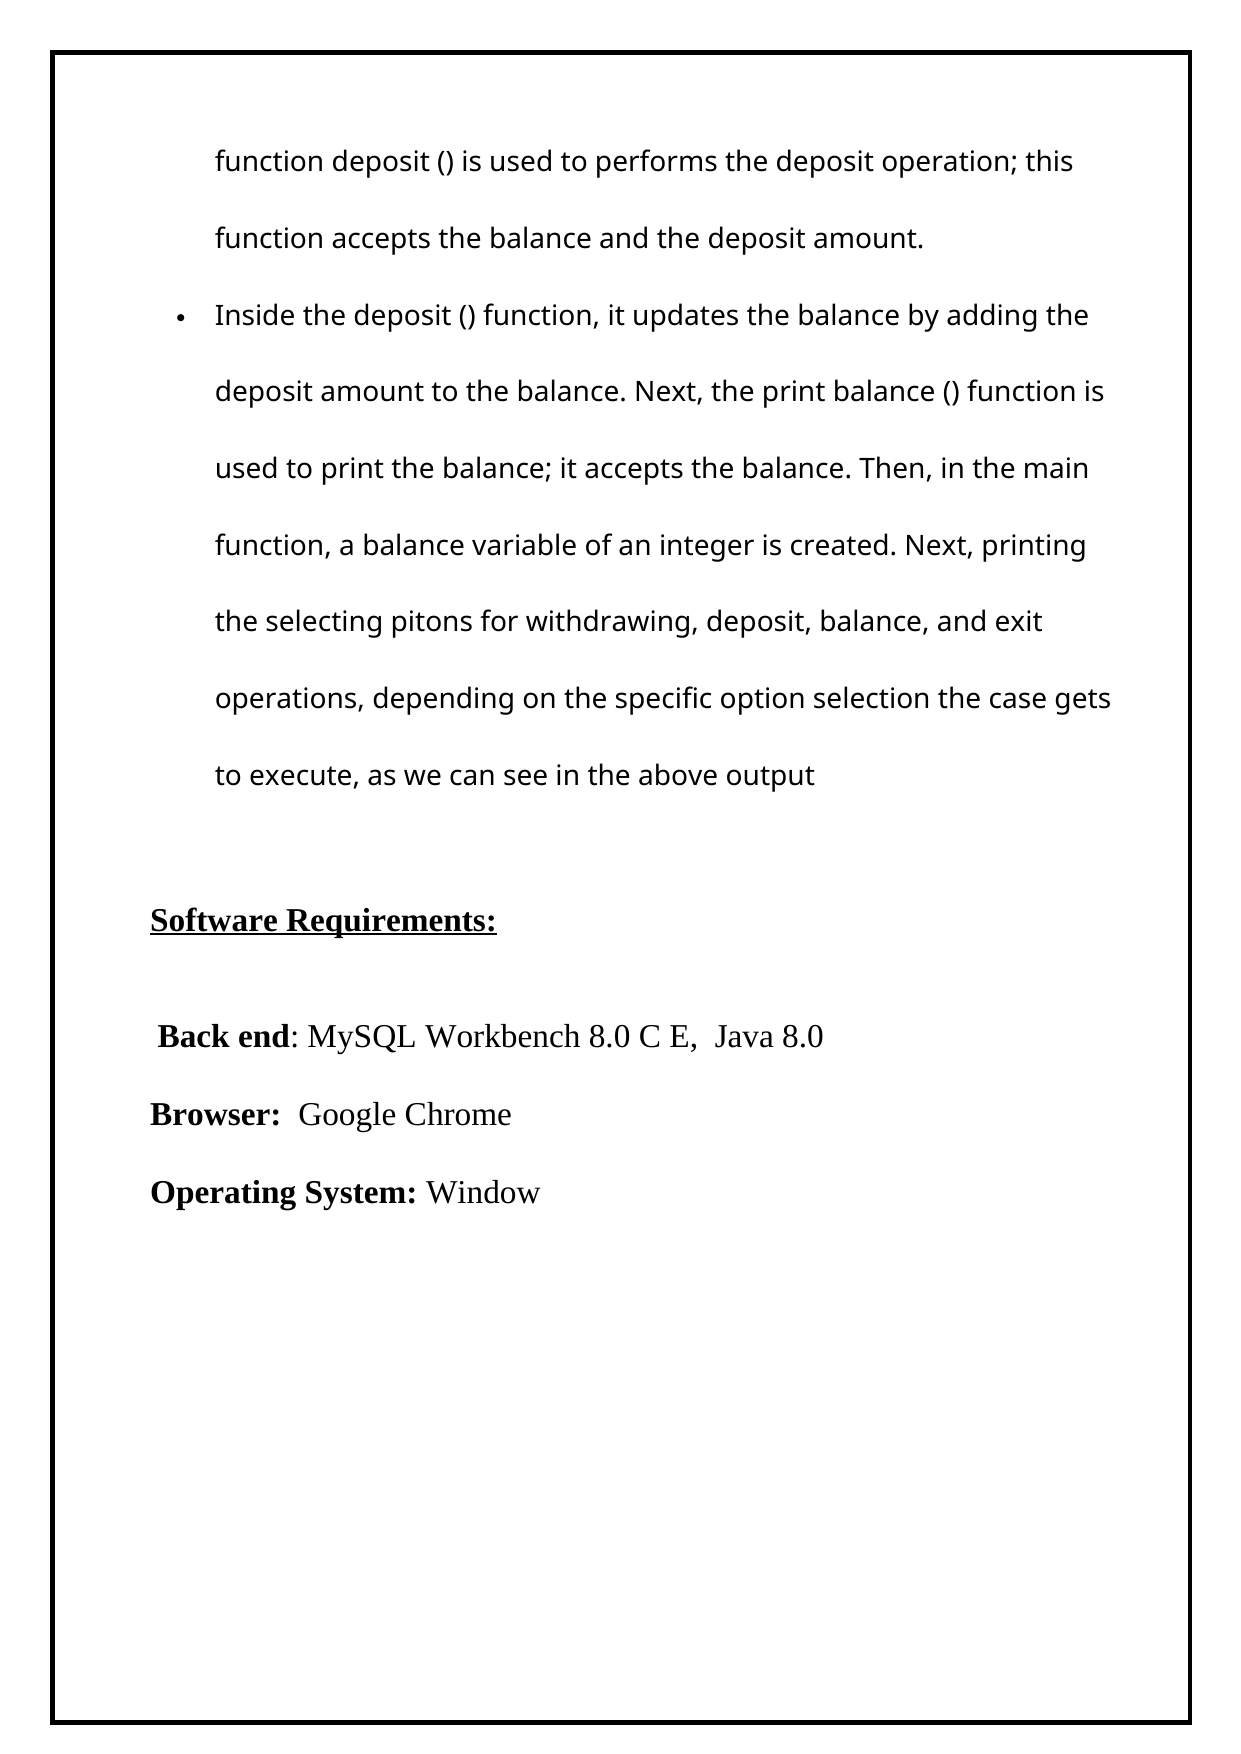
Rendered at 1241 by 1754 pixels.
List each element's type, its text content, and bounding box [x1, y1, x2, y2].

list Inside the deposit () function, it updates the balance by adding the deposit amount to the balance. Next, the print balance () function is used to print the balance; it accepts the balance. Then, in the main function, a balance variable of an integer is created. Next, printing the selecting pitons for withdrawing, deposit, balance, and exit operations, depending on the specific option selection the case gets to execute, as we can see in the above output [177, 295, 1128, 793]
text Operating System: Window [150, 1172, 1128, 1210]
text Software Requirements: [150, 900, 1128, 938]
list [177, 142, 1128, 257]
text Browser: Google Chrome [150, 1094, 1128, 1133]
text Back end: MySQL Workbench 8.0 C E, Java 8.0 [157, 1017, 1128, 1055]
